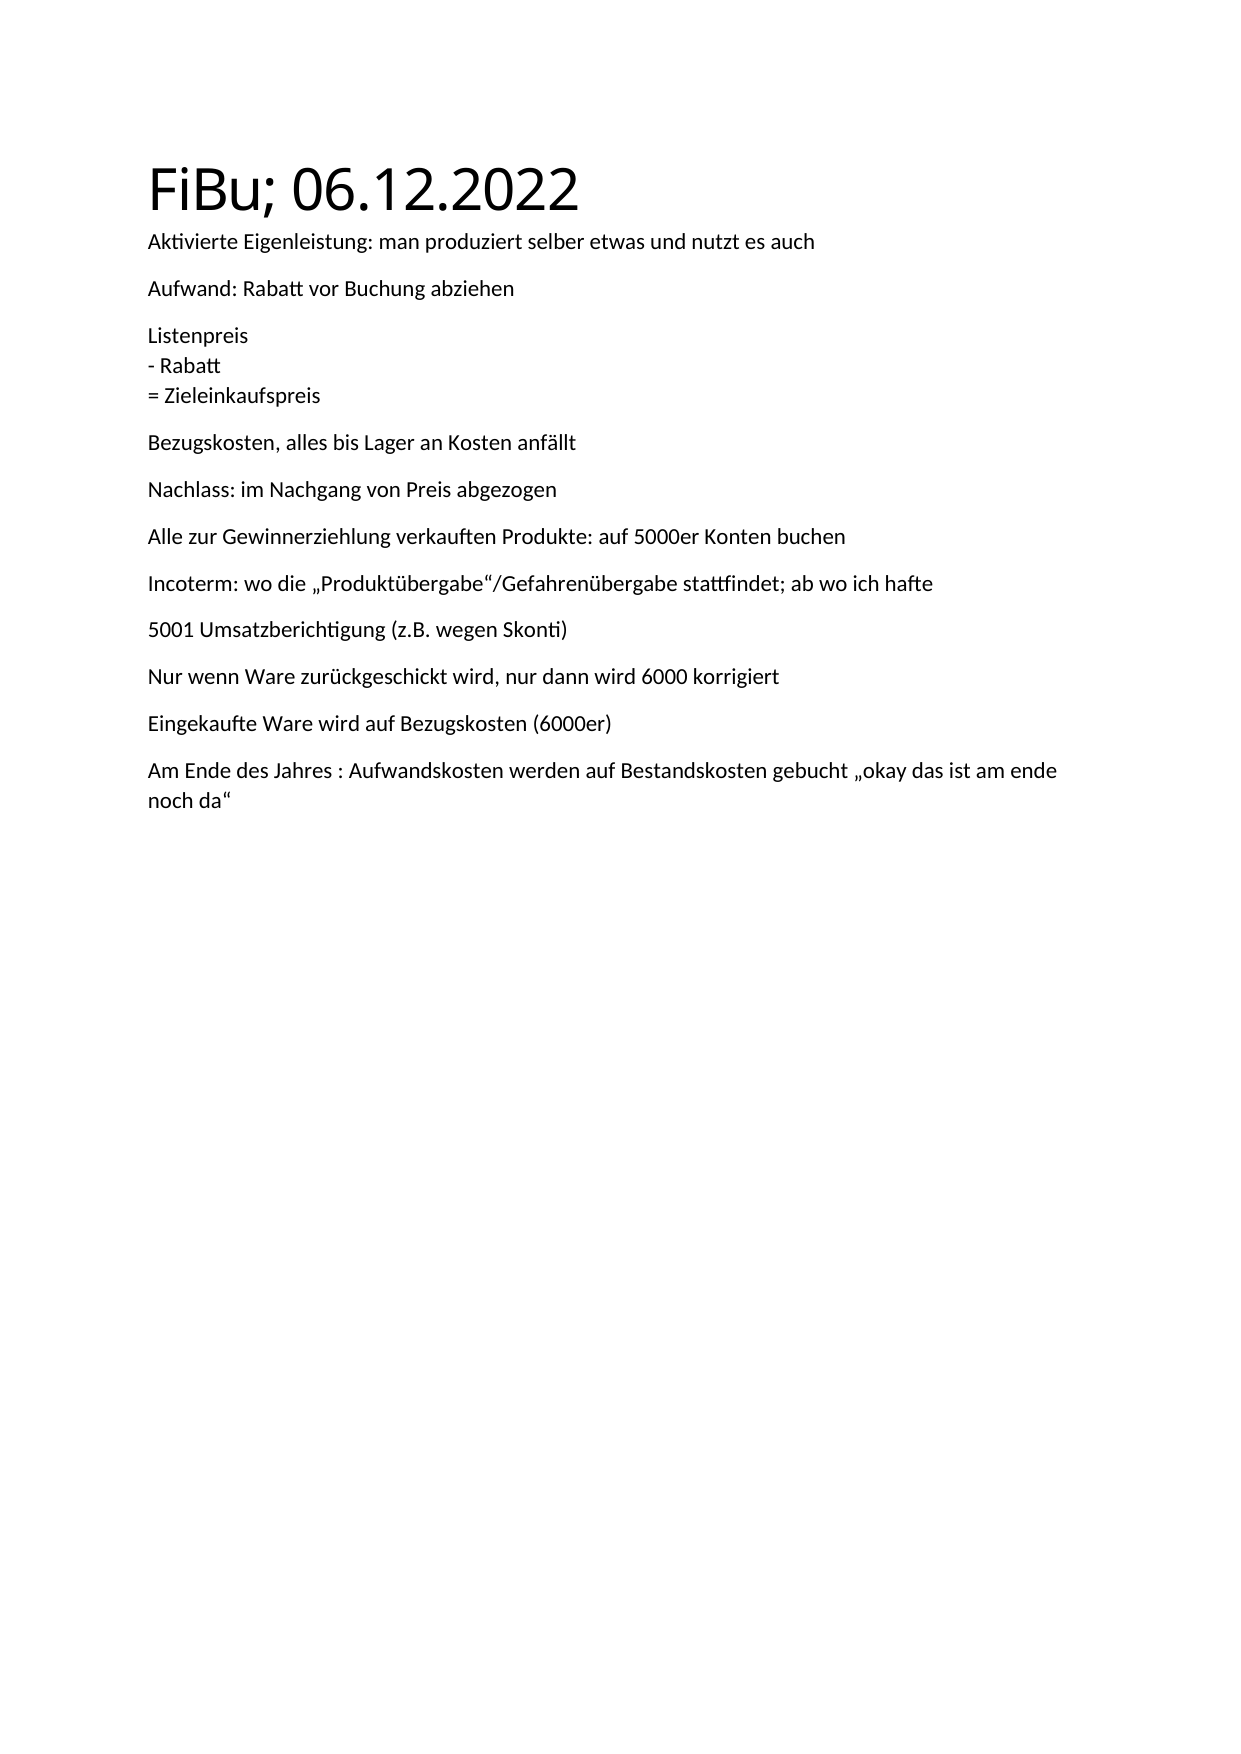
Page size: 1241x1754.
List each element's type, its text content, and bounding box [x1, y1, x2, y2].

text Alle zur Gewinnerziehlung verkauften Produkte: auf 5000er Konten buchen [148, 522, 1093, 550]
text Aufwand: Rabatt vor Buchung abziehen [148, 274, 1093, 302]
text 5001 Umsatzberichtigung (z.B. wegen Skonti) [148, 616, 1093, 644]
text Bezugskosten, alles bis Lager an Kosten anfällt [148, 428, 1093, 456]
text Incoterm: wo die „Produktübergabe“/Gefahrenübergabe stattfindet; ab wo ich hafte [148, 569, 1093, 597]
text Am Ende des Jahres : Aufwandskosten werden auf Bestandskosten gebucht „okay das ist am ende noch da“ [148, 756, 1093, 814]
text Nur wenn Ware zurückgeschickt wird, nur dann wird 6000 korrigiert [148, 662, 1093, 691]
text Eingekaufte Ware wird auf Bezugskosten (6000er) [148, 709, 1093, 737]
text Aktivierte Eigenleistung: man produziert selber etwas und nutzt es auch [148, 227, 1093, 255]
title FiBu; 06.12.2022 [148, 148, 1093, 227]
text Nachlass: im Nachgang von Preis abgezogen [148, 475, 1093, 503]
text Listenpreis - Rabatt = Zieleinkaufspreis [148, 321, 1093, 409]
